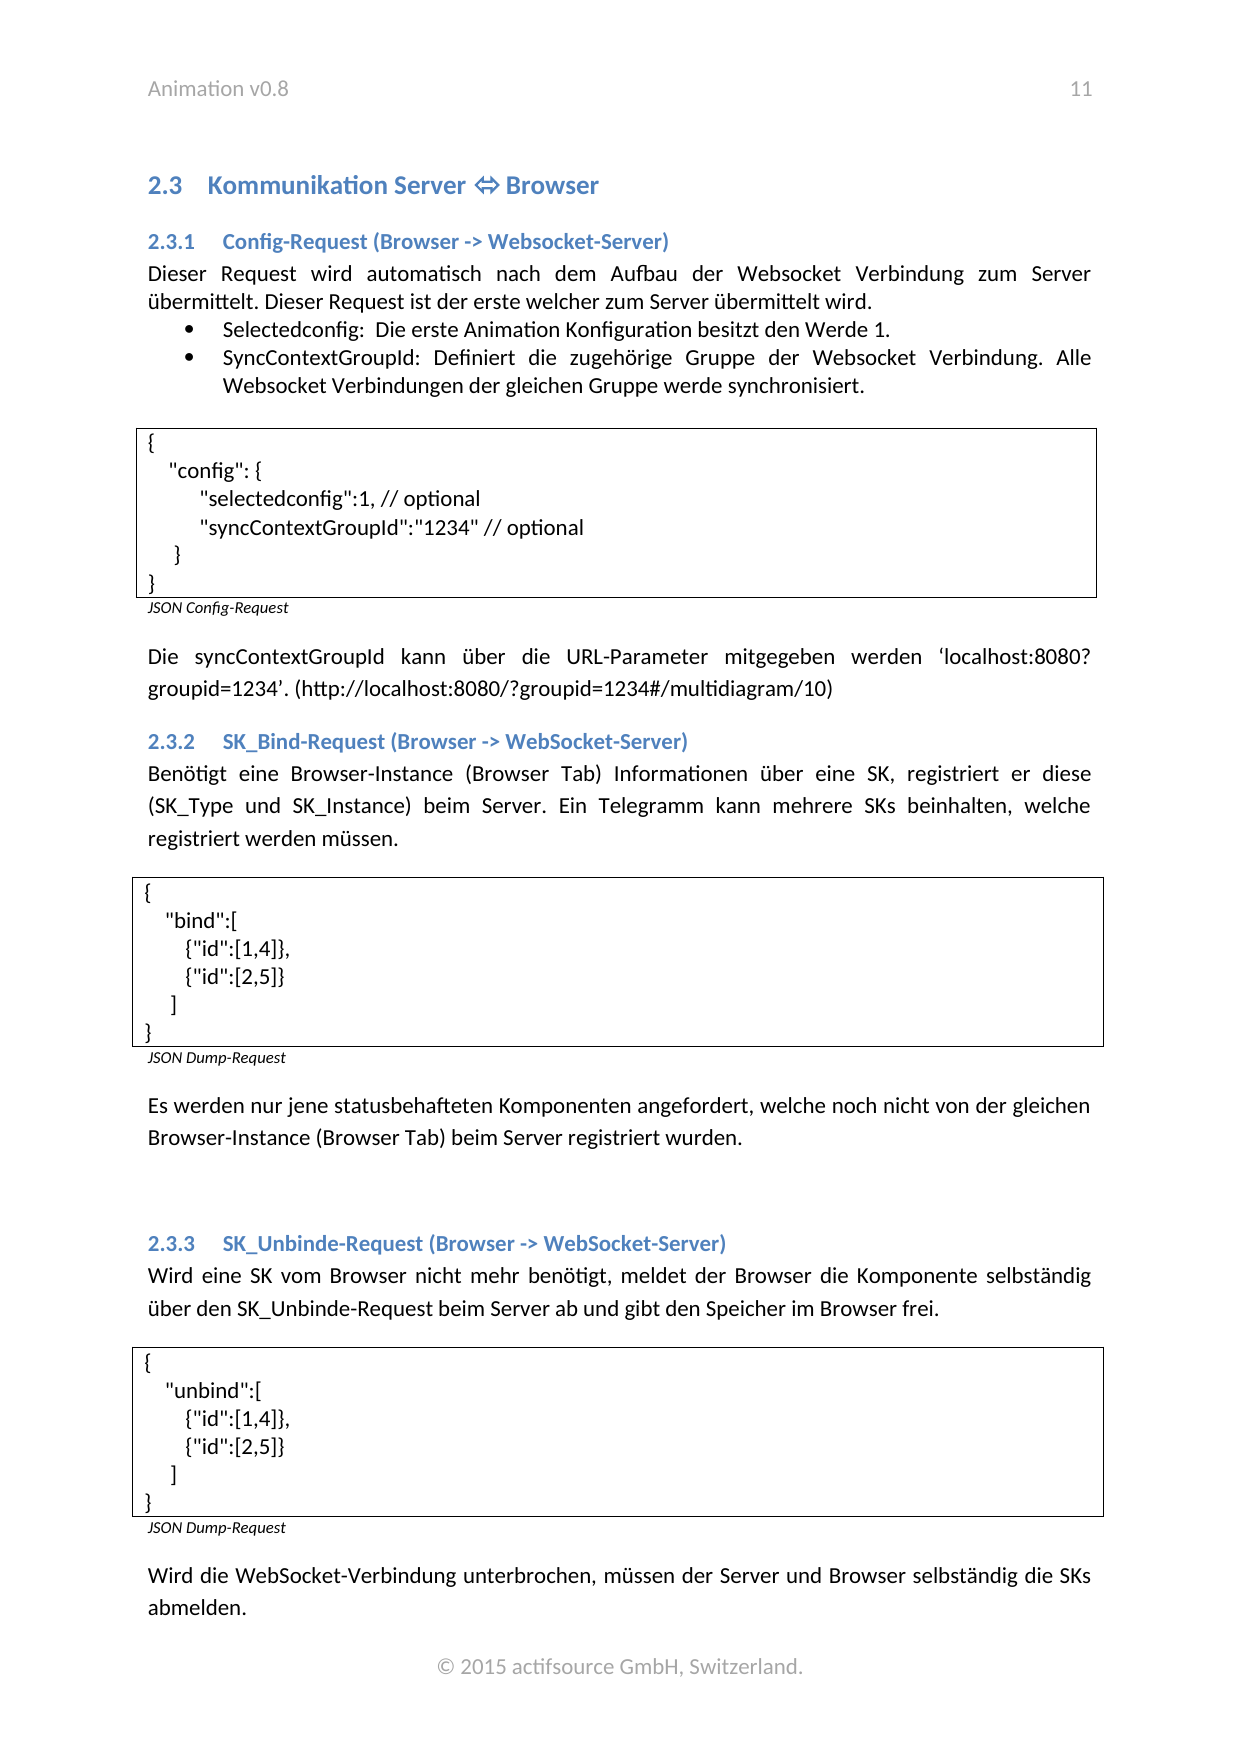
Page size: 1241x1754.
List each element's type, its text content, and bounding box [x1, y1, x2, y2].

subtitle SK_Unbinde-Request (Browser -> WebSocket-Server) [148, 1229, 1093, 1257]
table_header { "config": { "selectedconfig":1, // optional "syncContextGroupId":"1234" // optional } } [137, 429, 1096, 597]
list Selectedconfig: Die erste Animation Konfiguration besitzt den Werde 1. [185, 315, 1093, 343]
text Wird die WebSocket-Verbindung unterbrochen, müssen der Server und Browser selbständig die SKs abmelden. [148, 1561, 1093, 1621]
text Es werden nur jene statusbehafteten Komponenten angefordert, welche noch nicht von der gleichen Browser-Instance (Browser Tab) beim Server registriert wurden. [148, 1091, 1093, 1151]
subtitle Config-Request (Browser -> Websocket-Server) [148, 227, 1093, 255]
text JSON Config-Request [148, 598, 1093, 618]
text Benötigt eine Browser-Instance (Browser Tab) Informationen über eine SK, registriert er diese (SK_Type und SK_Instance) beim Server. Ein Telegramm kann mehrere SKs beinhalten, welche registriert werden müssen. [148, 759, 1093, 852]
text Die syncContextGroupId kann über die URL-Parameter mitgegeben werden ‘localhost:8080?groupid=1234’. (http://localhost:8080/?groupid=1234#/multidiagram/10) [148, 642, 1093, 702]
text JSON Dump-Request [148, 1517, 1093, 1537]
table_header { "bind":[ {"id":[1,4]}, {"id":[2,5]} ] } [133, 878, 1103, 1046]
subtitle SK_Bind-Request (Browser -> WebSocket-Server) [148, 727, 1093, 755]
list SyncContextGroupId: Definiert die zugehörige Gruppe der Websocket Verbindung. Alle Websocket Verbindungen der gleichen Gruppe werde synchronisiert. [185, 343, 1093, 399]
text JSON Dump-Request [148, 1047, 1093, 1067]
text Dieser Request wird automatisch nach dem Aufbau der Websocket Verbindung zum Server übermittelt. Dieser Request ist der erste welcher zum Server übermittelt wird. [148, 259, 1093, 315]
table_header { "unbind":[ {"id":[1,4]}, {"id":[2,5]} ] } [133, 1348, 1103, 1516]
subtitle Kommunikation Server Browser [148, 168, 1093, 201]
text Wird eine SK vom Browser nicht mehr benötigt, meldet der Browser die Komponente selbständig über den SK_Unbinde-Request beim Server ab und gibt den Speicher im Browser frei. [148, 1261, 1093, 1322]
